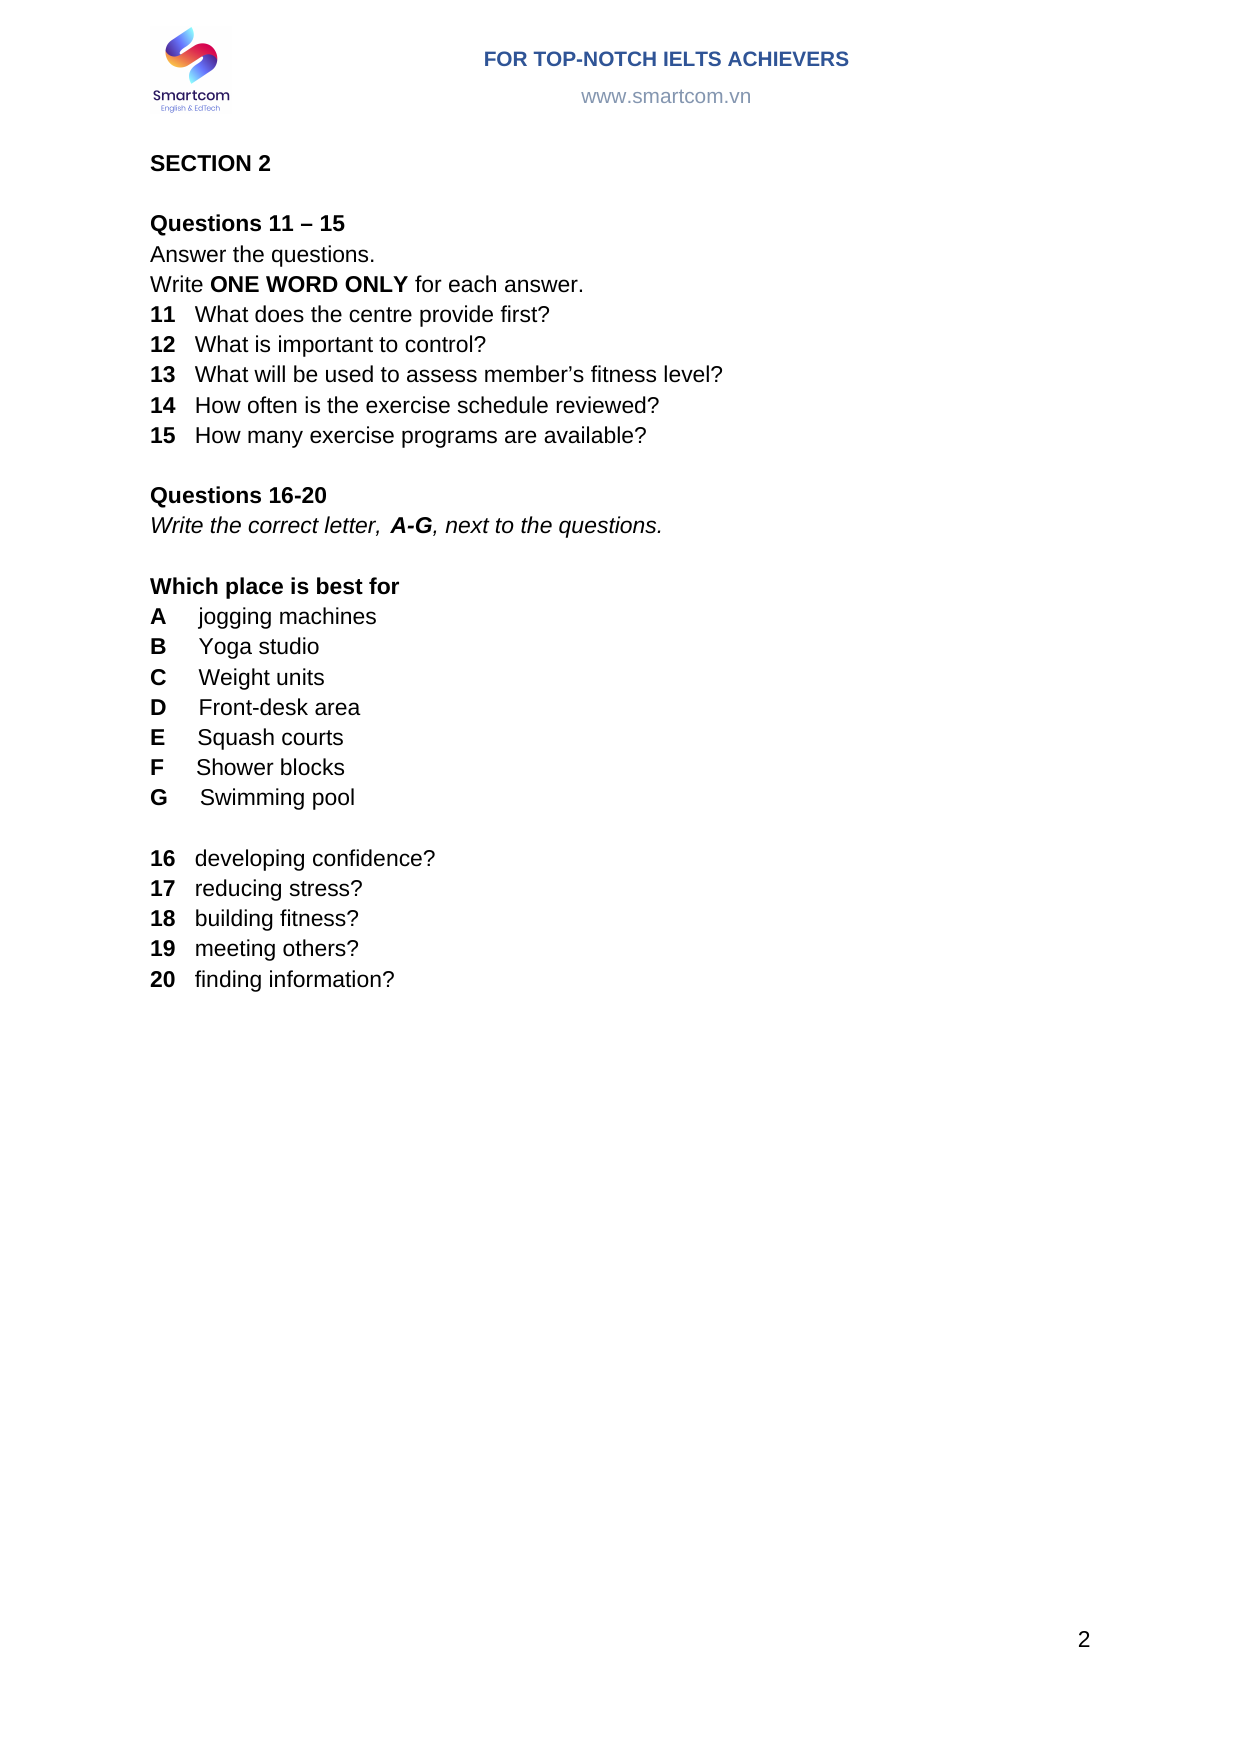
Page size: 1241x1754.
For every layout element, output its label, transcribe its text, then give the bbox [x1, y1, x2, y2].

text 16 developing confidence? [150, 845, 1090, 871]
text 13 What will be used to assess member’s fitness level? [150, 361, 1090, 388]
text E Squash courts [150, 724, 1090, 750]
text 11 What does the centre provide first? [150, 301, 1090, 327]
text Questions 16-20 [150, 482, 1090, 509]
text A jogging machines [150, 603, 1090, 629]
text 19 meeting others? [150, 935, 1090, 962]
text 17 reducing stress? [150, 875, 1090, 901]
text 12 What is important to control? [150, 331, 1090, 358]
text B Yoga studio [150, 633, 1090, 660]
picture [150, 26, 232, 114]
text Write the correct letter, A-G, next to the questions. [150, 512, 1090, 539]
text 20 finding information? [150, 966, 1090, 992]
text Which place is best for [150, 573, 1090, 599]
text Answer the questions. [150, 241, 1090, 267]
text Write ONE WORD ONLY for each answer. [150, 271, 1090, 297]
text C Weight units [150, 663, 1090, 690]
text Questions 11 – 15 [150, 210, 1090, 237]
text G Swimming pool [150, 784, 1090, 811]
text 14 How often is the exercise schedule reviewed? [150, 392, 1090, 418]
text 18 building fitness? [150, 905, 1090, 932]
text 15 How many exercise programs are available? [150, 422, 1090, 448]
text F Shower blocks [150, 754, 1090, 781]
text SECTION 2 [150, 150, 1090, 176]
text D Front-desk area [150, 694, 1090, 720]
